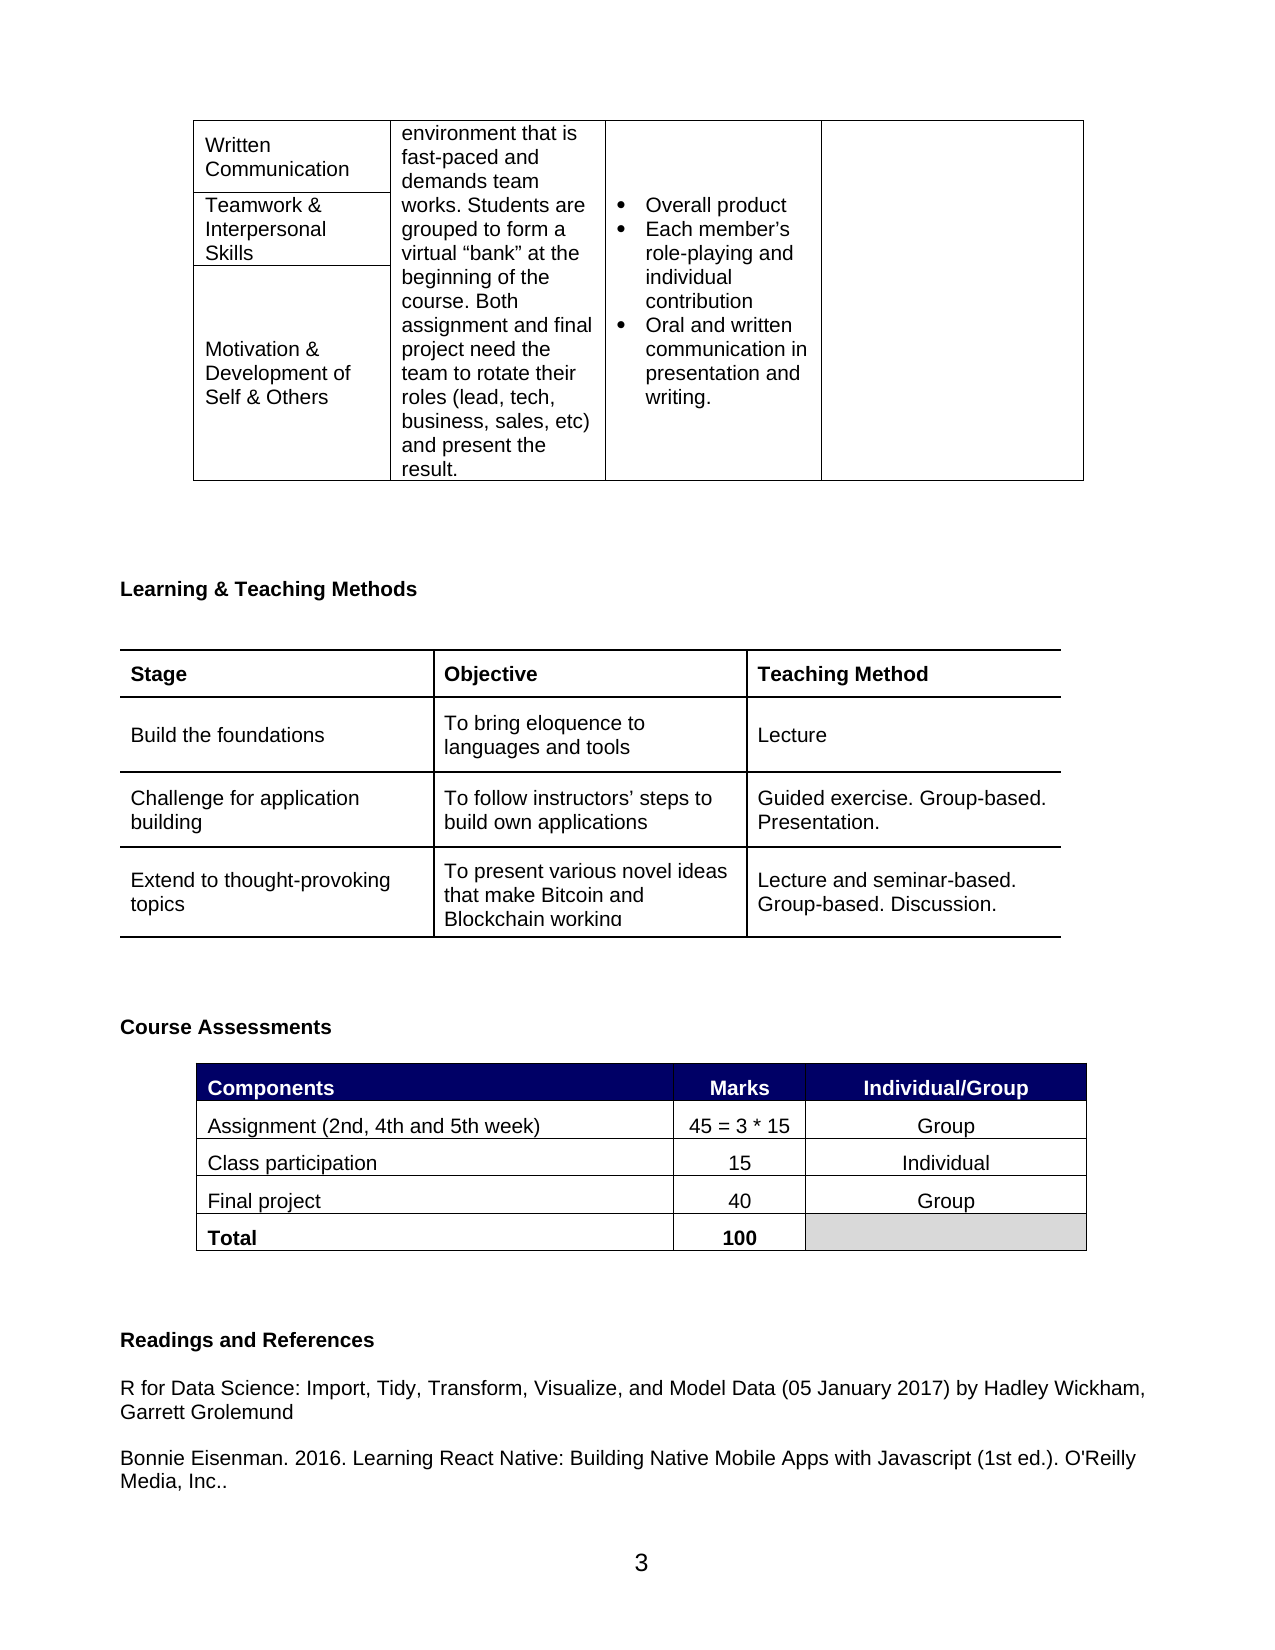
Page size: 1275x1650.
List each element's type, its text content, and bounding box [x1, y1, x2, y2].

table_cell Teamwork & Interpersonal Skills [194, 193, 390, 265]
table_header Components [197, 1064, 673, 1100]
table_cell Assignment (2nd, 4th and 5th week) [197, 1101, 673, 1138]
table_cell Final project [197, 1176, 673, 1213]
table_cell To follow instructors’ steps to build own applications [435, 773, 746, 846]
table_cell Motivation & Development of Self & Others [194, 266, 390, 480]
table_cell Individual [806, 1139, 1086, 1175]
table_header Objective [435, 651, 746, 696]
table_cell Lecture [748, 698, 1061, 771]
text Learning & Teaching Methods [120, 577, 1162, 601]
table_cell [806, 1214, 1086, 1250]
table_cell Written Communication [194, 121, 390, 192]
table_header Individual/Group [806, 1064, 1086, 1100]
table_cell To bring eloquence to languages and tools [435, 698, 746, 771]
table_cell 15 [674, 1139, 805, 1175]
table_header Marks [674, 1064, 805, 1100]
table_cell 100 [674, 1214, 805, 1250]
table_cell 40 [674, 1176, 805, 1213]
text R for Data Science: Import, Tidy, Transform, Visualize, and Model Data (05 January 2017) by Hadley Wickham, Garrett Grolemund [120, 1376, 1162, 1424]
table_cell Class participation [197, 1139, 673, 1175]
table_cell Extend to thought-provoking topics [120, 848, 433, 936]
text Readings and References [120, 1328, 1162, 1352]
text Bonnie Eisenman. 2016. Learning React Native: Building Native Mobile Apps with Javascript (1st ed.). O'Reilly Media, Inc.. [120, 1445, 1162, 1493]
table_cell Group [806, 1176, 1086, 1213]
table_cell [822, 121, 1083, 480]
table_cell Total [197, 1214, 673, 1250]
table_cell 45 = 3 * 15 [674, 1101, 805, 1138]
table_cell Lecture and seminar-based. Group-based. Discussion. [748, 848, 1061, 936]
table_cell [606, 121, 821, 480]
table_header Stage [120, 651, 433, 696]
table_cell Challenge for application building [120, 773, 433, 846]
table_cell To present various novel ideas that make Bitcoin and Blockchain working [435, 848, 746, 936]
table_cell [391, 121, 605, 480]
text Course Assessments [120, 1015, 1162, 1039]
table_cell Group [806, 1101, 1086, 1138]
table_cell Build the foundations [120, 698, 433, 771]
table_header Teaching Method [748, 651, 1061, 696]
table_cell Guided exercise. Group-based. Presentation. [748, 773, 1061, 846]
